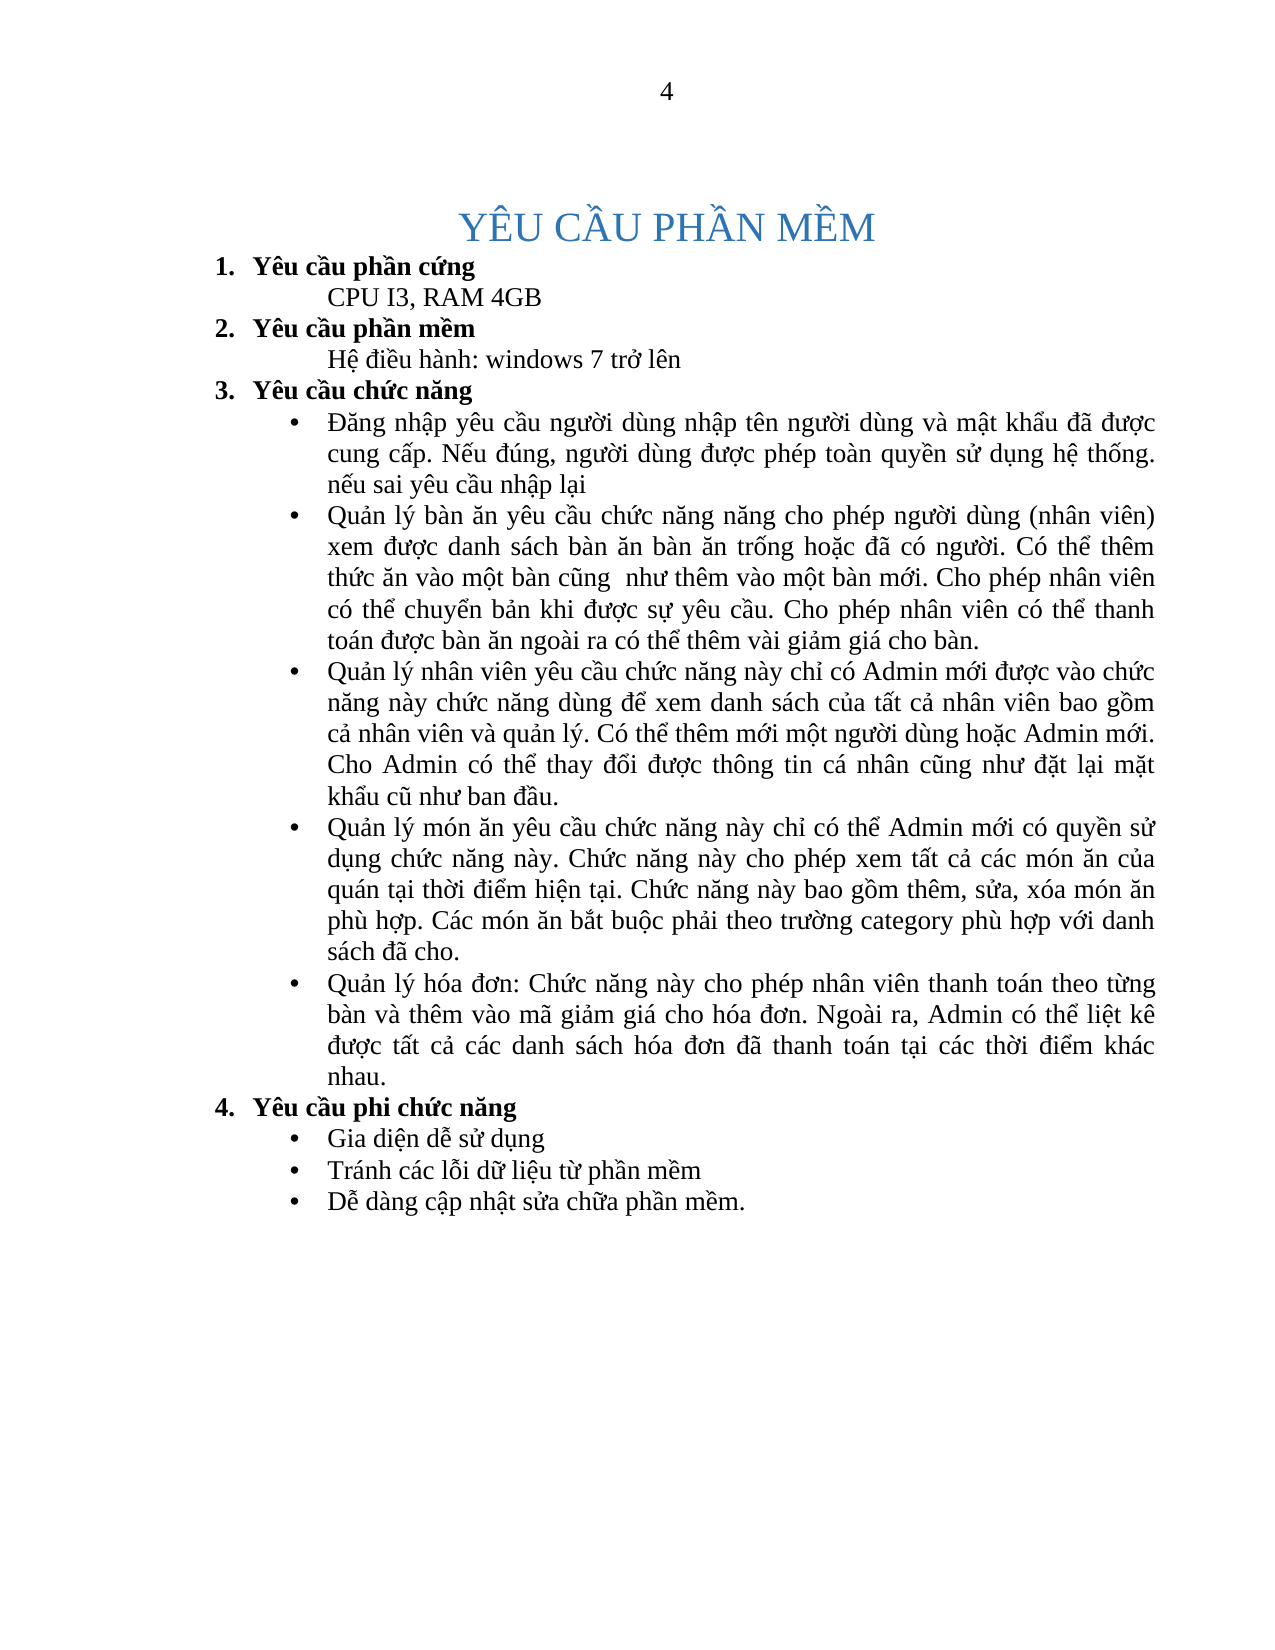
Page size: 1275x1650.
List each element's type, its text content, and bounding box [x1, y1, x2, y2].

text CPU I3, RAM 4GB [252, 281, 1156, 312]
list Tránh các lỗi dữ liệu từ phần mềm [289, 1154, 1156, 1185]
list Quản lý nhân viên yêu cầu chức năng này chỉ có Admin mới được vào chức năng này chức năng dùng để xem danh sách của tất cả nhân viên bao gồm cả nhân viên và quản lý. Có thể thêm mới một người dùng hoặc Admin mới. Cho Admin có thể thay đổi được thông tin cá nhân cũng như đặt lại mặt khẩu cũ như ban đầu. [289, 655, 1156, 811]
subtitle YÊU CẦU PHẦN MỀM [177, 202, 1156, 250]
list Yêu cầu phần cứng [214, 250, 1156, 281]
list Gia diện dễ sử dụng [289, 1122, 1156, 1154]
list Đăng nhập yêu cầu người dùng nhập tên người dùng và mật khẩu đã được cung cấp. Nếu đúng, người dùng được phép toàn quyền sử dụng hệ thống. nếu sai yêu cầu nhập lại [289, 406, 1156, 499]
list Quản lý món ăn yêu cầu chức năng này chỉ có thể Admin mới có quyền sử dụng chức năng này. Chức năng này cho phép xem tất cả các món ăn của quán tại thời điểm hiện tại. Chức năng này bao gồm thêm, sửa, xóa món ăn phù hợp. Các món ăn bắt buộc phải theo trường category phù hợp với danh sách đã cho. [289, 811, 1156, 967]
list Dễ dàng cập nhật sửa chữa phần mềm. [289, 1185, 1156, 1216]
list Yêu cầu phi chức năng [214, 1091, 1156, 1122]
list Quản lý bàn ăn yêu cầu chức năng năng cho phép người dùng (nhân viên) xem được danh sách bàn ăn bàn ăn trống hoặc đã có người. Có thể thêm thức ăn vào một bàn cũng như thêm vào một bàn mới. Cho phép nhân viên có thể chuyển bản khi được sự yêu cầu. Cho phép nhân viên có thể thanh toán được bàn ăn ngoài ra có thể thêm vài giảm giá cho bàn. [289, 499, 1156, 655]
list Yêu cầu chức năng [214, 374, 1156, 406]
list Quản lý hóa đơn: Chức năng này cho phép nhân viên thanh toán theo từng bàn và thêm vào mã giảm giá cho hóa đơn. Ngoài ra, Admin có thể liệt kê được tất cả các danh sách hóa đơn đã thanh toán tại các thời điểm khác nhau. [289, 967, 1156, 1091]
list Yêu cầu phần mềm [214, 312, 1156, 343]
text Hệ điều hành: windows 7 trở lên [252, 343, 1156, 374]
